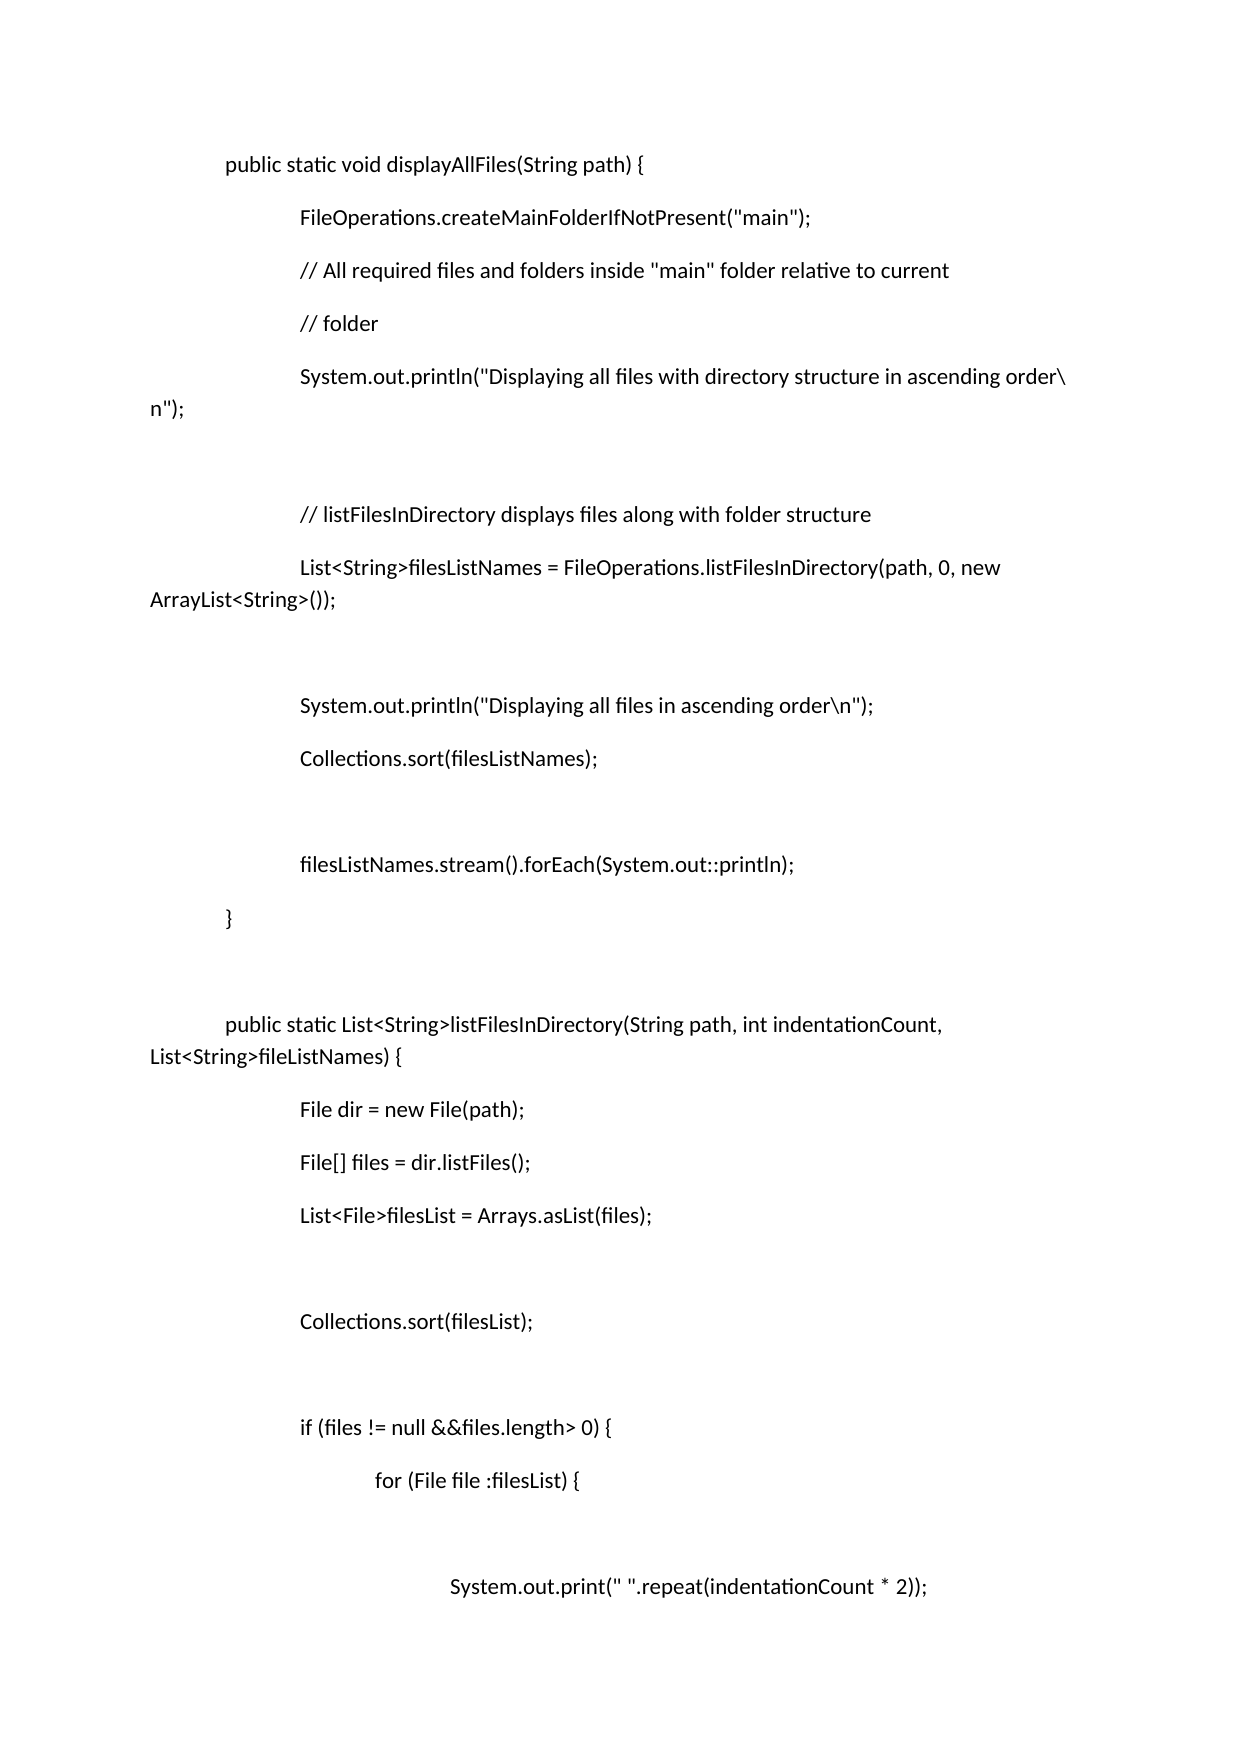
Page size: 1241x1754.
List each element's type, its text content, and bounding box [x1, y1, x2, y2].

text // All required files and folders inside "main" folder relative to current [150, 256, 1090, 284]
text File[] files = dir.listFiles(); [150, 1148, 1090, 1176]
text for (File file :filesList) { [150, 1466, 1090, 1494]
text public static void displayAllFiles(String path) { [150, 150, 1090, 178]
text System.out.println("Displaying all files with directory structure in ascending order\n"); [150, 362, 1090, 422]
text Collections.sort(filesList); [150, 1307, 1090, 1335]
text // folder [150, 309, 1090, 337]
text File dir = new File(path); [150, 1095, 1090, 1123]
text List<File>filesList = Arrays.asList(files); [150, 1201, 1090, 1229]
text System.out.println("Displaying all files in ascending order\n"); [150, 692, 1090, 719]
text public static List<String>listFilesInDirectory(String path, int indentationCount, List<String>fileListNames) { [150, 1010, 1090, 1070]
text // listFilesInDirectory displays files along with folder structure [150, 500, 1090, 528]
text if (files != null &&files.length> 0) { [150, 1413, 1090, 1441]
text FileOperations.createMainFolderIfNotPresent("main"); [150, 203, 1090, 231]
text Collections.sort(filesListNames); [150, 744, 1090, 773]
text } [150, 904, 1090, 932]
text filesListNames.stream().forEach(System.out::println); [150, 851, 1090, 879]
text System.out.print(" ".repeat(indentationCount * 2)); [150, 1572, 1090, 1600]
text List<String>filesListNames = FileOperations.listFilesInDirectory(path, 0, new ArrayList<String>()); [150, 553, 1090, 613]
